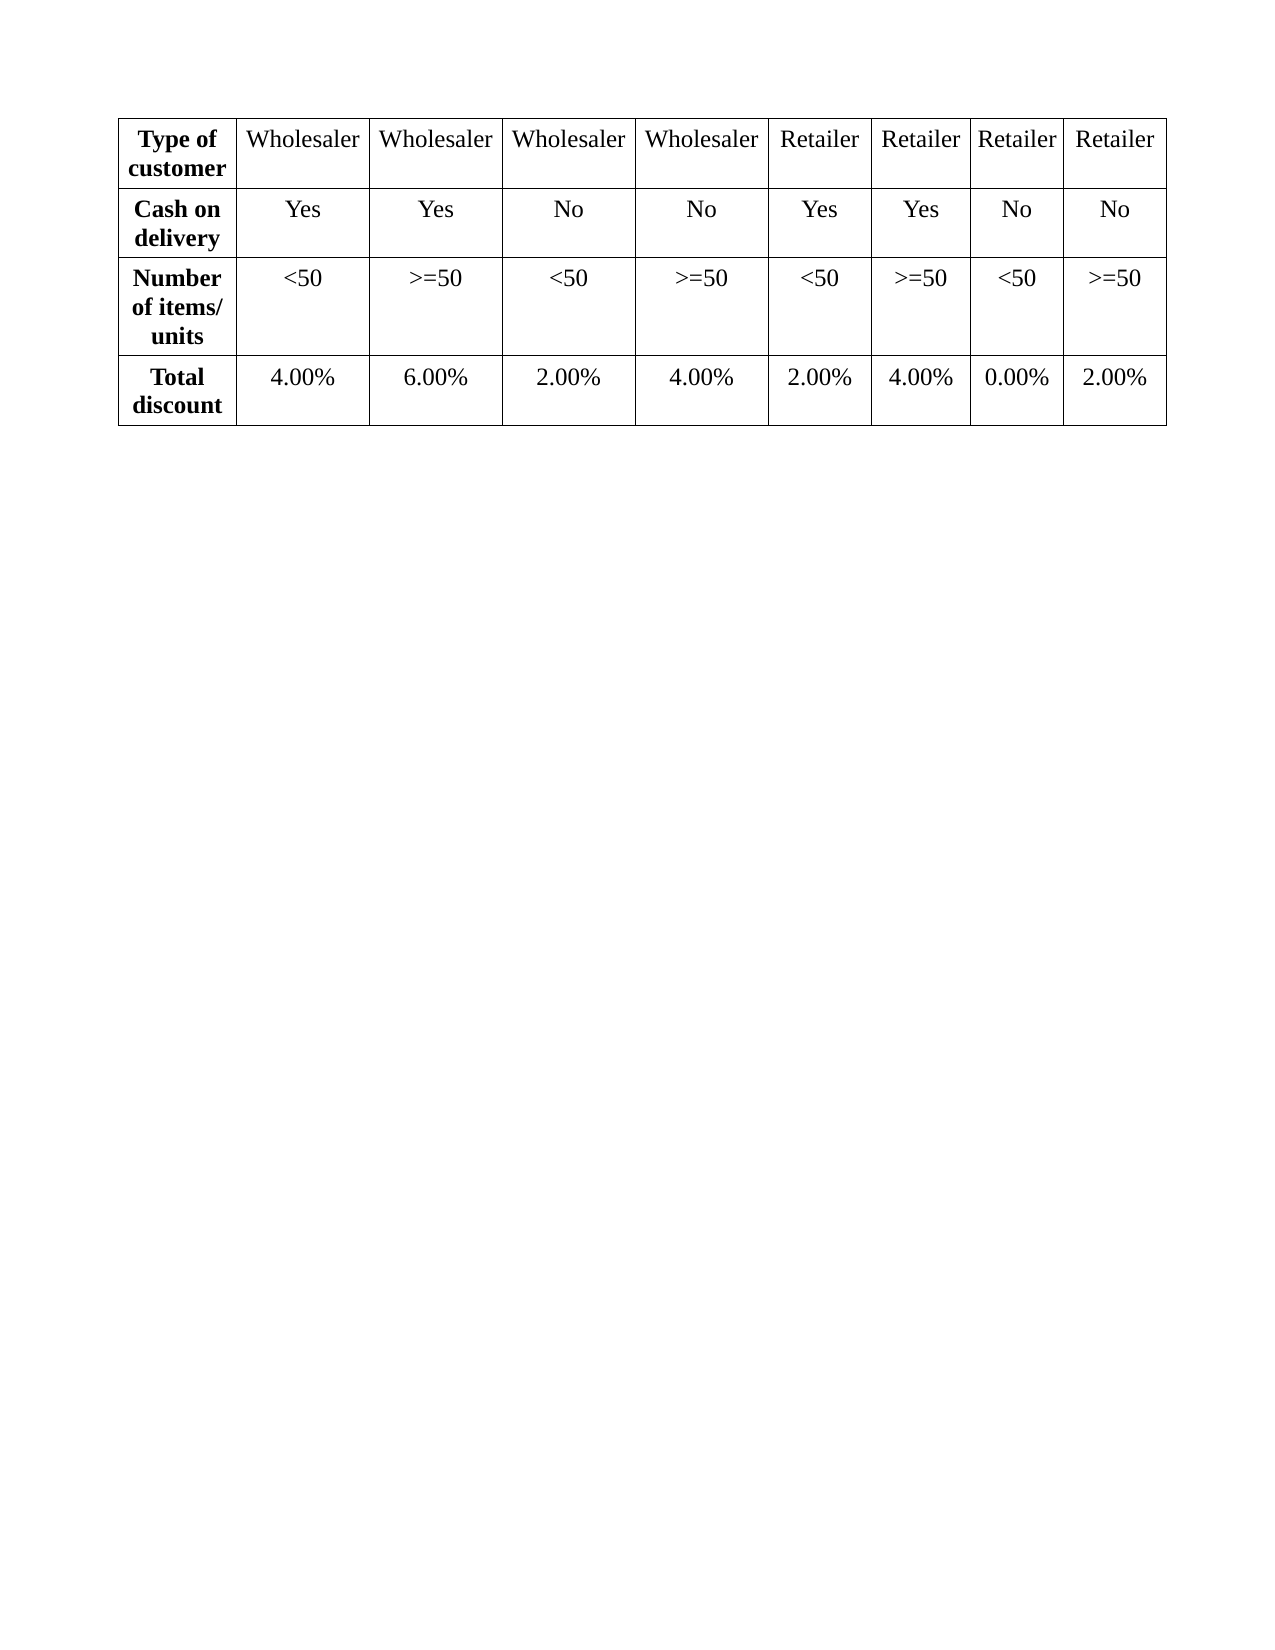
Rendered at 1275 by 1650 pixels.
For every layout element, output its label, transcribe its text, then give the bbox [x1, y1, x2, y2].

table_cell Number of items/ units [119, 258, 236, 355]
table_cell <50 [503, 258, 635, 355]
table_cell No [636, 189, 768, 257]
table_cell 2.00% [769, 356, 871, 425]
table_cell 4.00% [636, 356, 768, 425]
table_cell >=50 [872, 258, 970, 355]
table_cell Total discount [119, 356, 236, 425]
table_cell 2.00% [1064, 356, 1166, 425]
table_cell Yes [769, 189, 871, 257]
table_header Retailer [1064, 119, 1166, 188]
table_header Wholesaler [370, 119, 502, 188]
table_cell Yes [370, 189, 502, 257]
table_header Retailer [971, 119, 1063, 188]
table_cell No [503, 189, 635, 257]
table_cell 2.00% [503, 356, 635, 425]
table_cell >=50 [1064, 258, 1166, 355]
table_cell 0.00% [971, 356, 1063, 425]
table_header Retailer [769, 119, 871, 188]
table_cell 4.00% [872, 356, 970, 425]
table_header Wholesaler [503, 119, 635, 188]
table_cell 6.00% [370, 356, 502, 425]
table_cell <50 [769, 258, 871, 355]
table_cell No [971, 189, 1063, 257]
table_header Wholesaler [636, 119, 768, 188]
table_cell 4.00% [237, 356, 369, 425]
table_cell Cash on delivery [119, 189, 236, 257]
table_header Wholesaler [237, 119, 369, 188]
table_cell >=50 [636, 258, 768, 355]
table_header Type of customer [119, 119, 236, 188]
table_cell >=50 [370, 258, 502, 355]
table_header Retailer [872, 119, 970, 188]
table_cell <50 [971, 258, 1063, 355]
table_cell Yes [872, 189, 970, 257]
table_cell Yes [237, 189, 369, 257]
table_cell <50 [237, 258, 369, 355]
table_cell No [1064, 189, 1166, 257]
